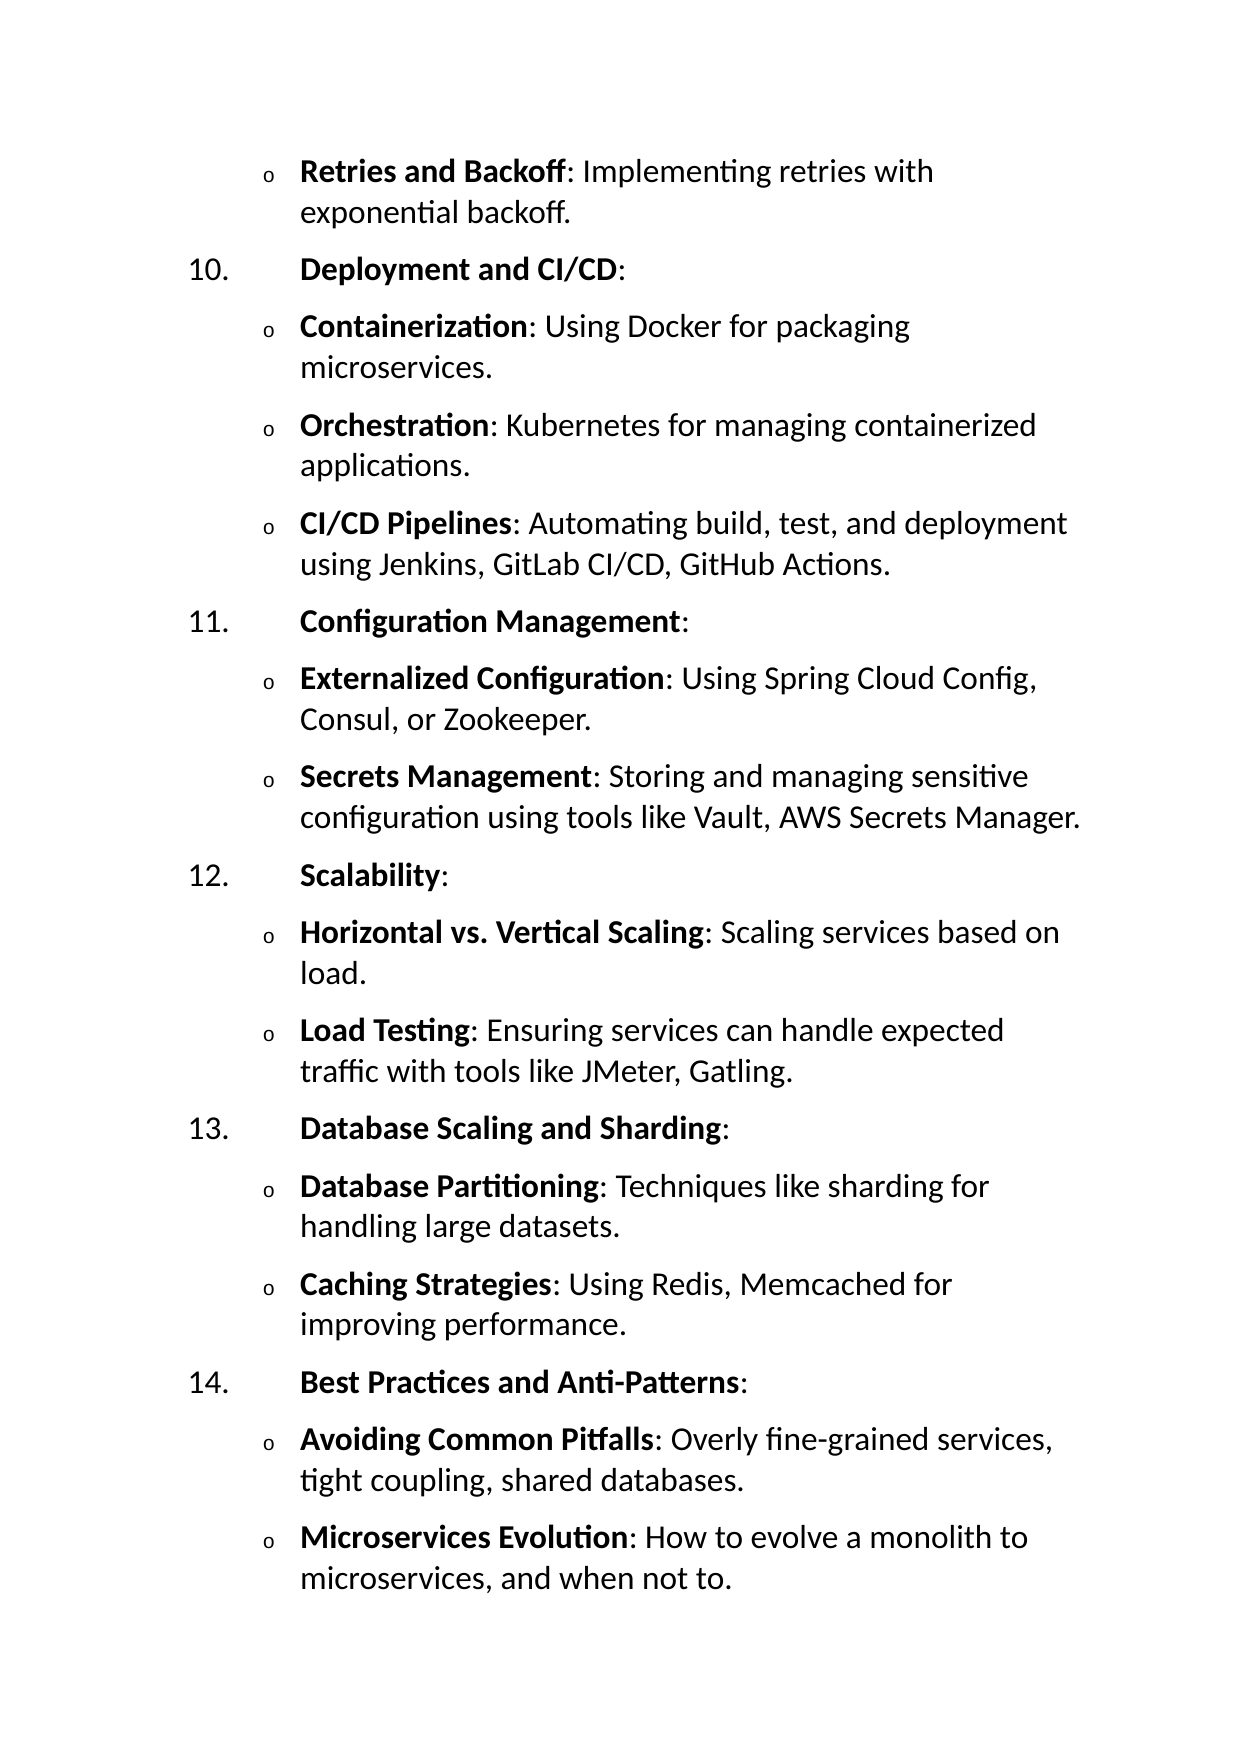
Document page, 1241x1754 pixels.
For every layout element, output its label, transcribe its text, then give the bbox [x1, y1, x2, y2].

list Orchestration: Kubernetes for managing containerized applications. [262, 404, 1090, 485]
list Configuration Management: [187, 600, 1090, 641]
list Horizontal vs. Vertical Scaling: Scaling services based on load. [262, 911, 1090, 992]
list Deployment and CI/CD: [187, 248, 1090, 289]
list Caching Strategies: Using Redis, Memcached for improving performance. [262, 1263, 1090, 1344]
list Containerization: Using Docker for packaging microservices. [262, 306, 1090, 387]
list Avoiding Common Pitfalls: Overly fine-grained services, tight coupling, shared databases. [262, 1418, 1090, 1500]
list Database Partitioning: Techniques like sharding for handling large datasets. [262, 1164, 1090, 1246]
list Scalability: [187, 853, 1090, 894]
list Externalized Configuration: Using Spring Cloud Config, Consul, or Zookeeper. [262, 657, 1090, 739]
list Retries and Backoff: Implementing retries with exponential backoff. [262, 150, 1090, 231]
list Load Testing: Ensuring services can handle expected traffic with tools like JMeter, Gatling. [262, 1009, 1090, 1091]
list Best Practices and Anti-Patterns: [187, 1361, 1090, 1402]
list CI/CD Pipelines: Automating build, test, and deployment using Jenkins, GitLab CI/CD, GitHub Actions. [262, 502, 1090, 583]
list Secrets Management: Storing and managing sensitive configuration using tools like Vault, AWS Secrets Manager. [262, 755, 1090, 837]
list Database Scaling and Sharding: [187, 1107, 1090, 1148]
list Microservices Evolution: How to evolve a monolith to microservices, and when not to. [262, 1516, 1090, 1598]
